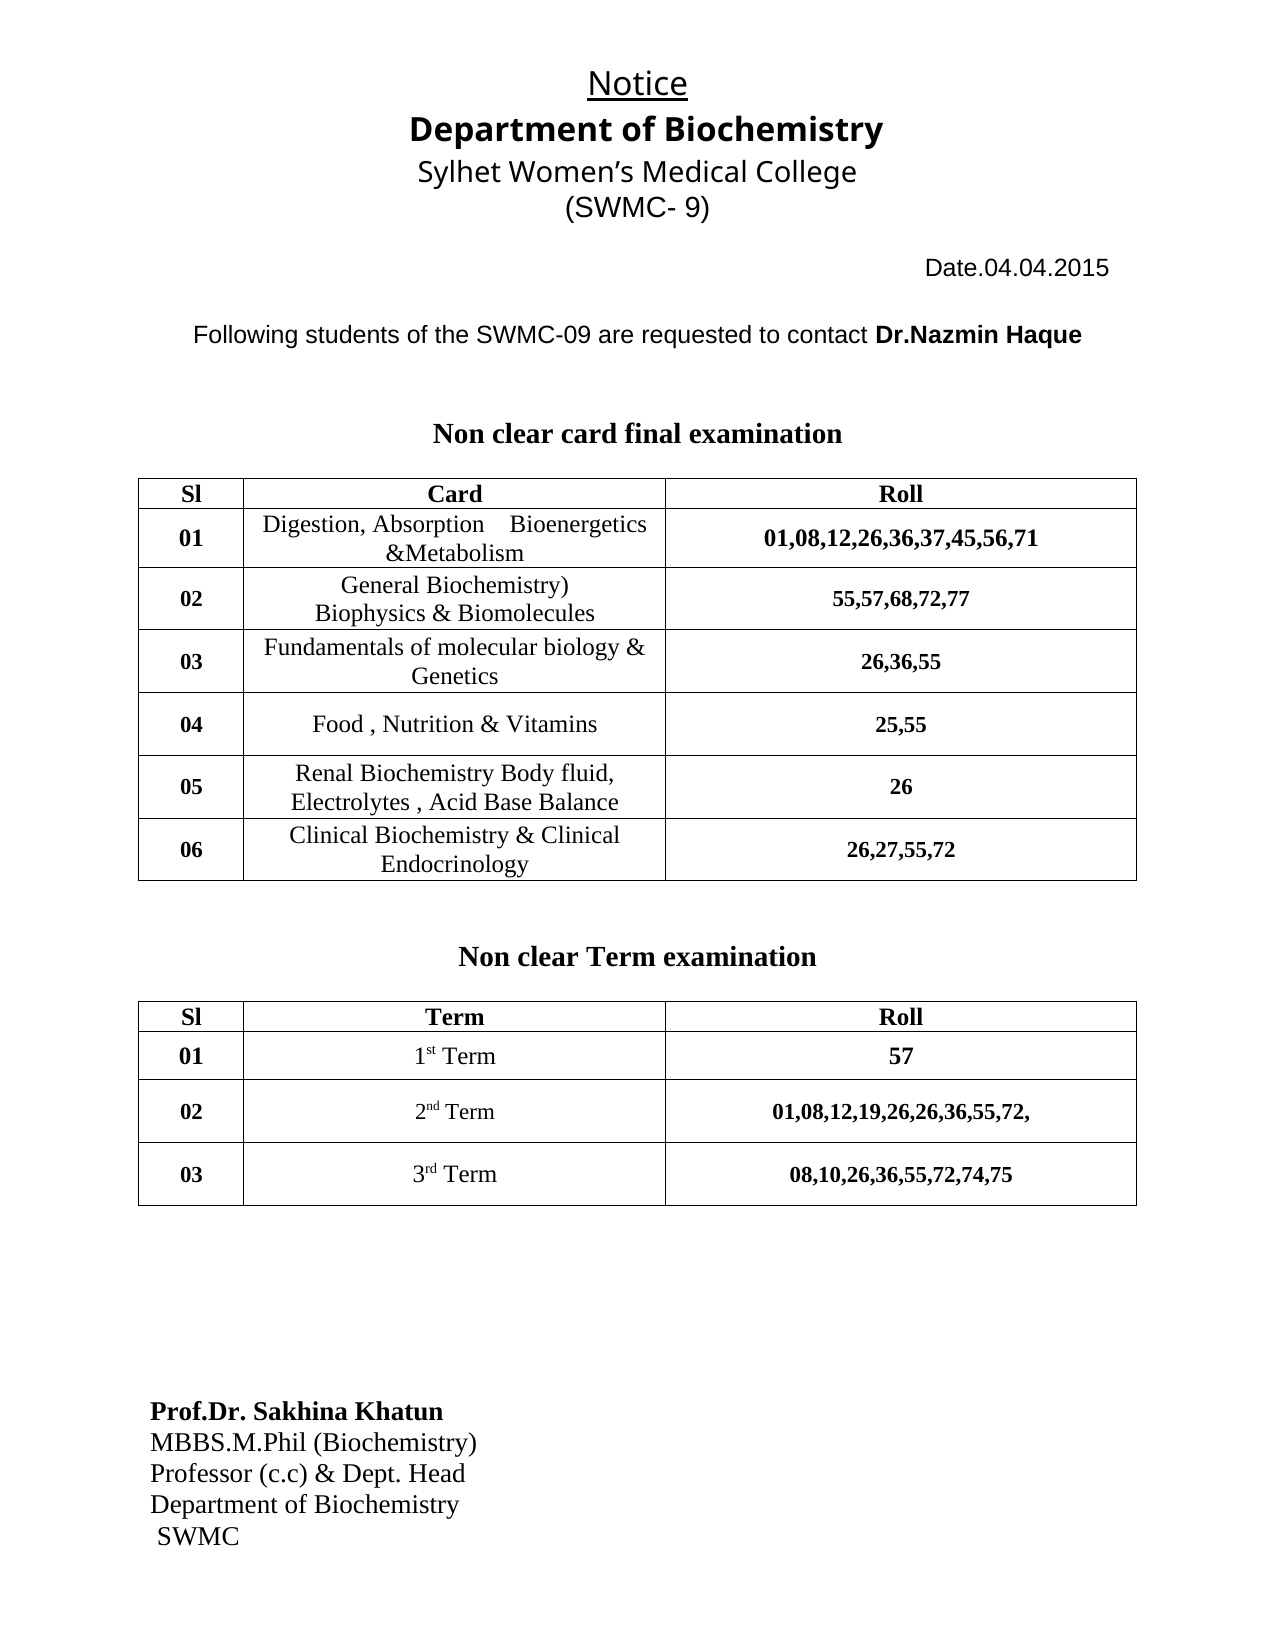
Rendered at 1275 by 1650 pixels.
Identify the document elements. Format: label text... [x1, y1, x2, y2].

table_cell 01,08,12,26,36,37,45,56,71 [666, 509, 1136, 567]
table_cell 06 [139, 819, 243, 880]
text Professor (c.c) & Dept. Head [150, 1457, 1125, 1488]
table_cell Fundamentals of molecular biology & Genetics [244, 630, 665, 692]
text Non clear Term examination [150, 939, 1125, 972]
table_cell 57 [666, 1032, 1136, 1079]
table_cell General Biochemistry) Biophysics & Biomolecules [244, 568, 665, 629]
table_cell 01,08,12,19,26,26,36,55,72, [666, 1080, 1136, 1142]
text Department of Biochemistry [150, 105, 1125, 151]
table_cell Digestion, Absorption Bioenergetics &Metabolism [244, 509, 665, 567]
table_cell 2nd Term [244, 1080, 665, 1142]
text Notice [150, 60, 1125, 105]
table_header Sl [139, 1002, 243, 1031]
table_cell 26,27,55,72 [666, 819, 1136, 880]
table_cell Food , Nutrition & Vitamins [244, 693, 665, 755]
table_cell Clinical Biochemistry & Clinical Endocrinology [244, 819, 665, 880]
table_cell 01 [139, 509, 243, 567]
table_header Sl [139, 479, 243, 508]
table_cell 3rd Term [244, 1143, 665, 1205]
text Department of Biochemistry [150, 1488, 1125, 1519]
text Following students of the SWMC-09 are requested to contact Dr.Nazmin Haque [150, 320, 1125, 349]
table_cell 08,10,26,36,55,72,74,75 [666, 1143, 1136, 1205]
table_cell 1st Term [244, 1032, 665, 1079]
table_cell Renal Biochemistry Body fluid, Electrolytes , Acid Base Balance [244, 756, 665, 817]
table_cell 02 [139, 568, 243, 629]
table_header Card [244, 479, 665, 508]
text MBBS.M.Phil (Biochemistry) [150, 1426, 1125, 1457]
text Prof.Dr. Sakhina Khatun [150, 1395, 1125, 1426]
table_cell 55,57,68,72,77 [666, 568, 1136, 629]
table_cell 04 [139, 693, 243, 755]
table_cell 02 [139, 1080, 243, 1142]
table_cell 03 [139, 1143, 243, 1205]
text (SWMC- 9) [150, 191, 1125, 224]
table_cell 05 [139, 756, 243, 817]
table_cell 03 [139, 630, 243, 692]
table_cell 26 [666, 756, 1136, 817]
text SWMC [150, 1519, 1125, 1551]
table_header Roll [666, 1002, 1136, 1031]
table_cell 26,36,55 [666, 630, 1136, 692]
text Date.04.04.2015 [150, 253, 1125, 282]
table_cell 25,55 [666, 693, 1136, 755]
table_cell 01 [139, 1032, 243, 1079]
text Non clear card final examination [150, 416, 1125, 449]
table_header Term [244, 1002, 665, 1031]
text Sylhet Women’s College [150, 151, 1125, 191]
table_header Roll [666, 479, 1136, 508]
